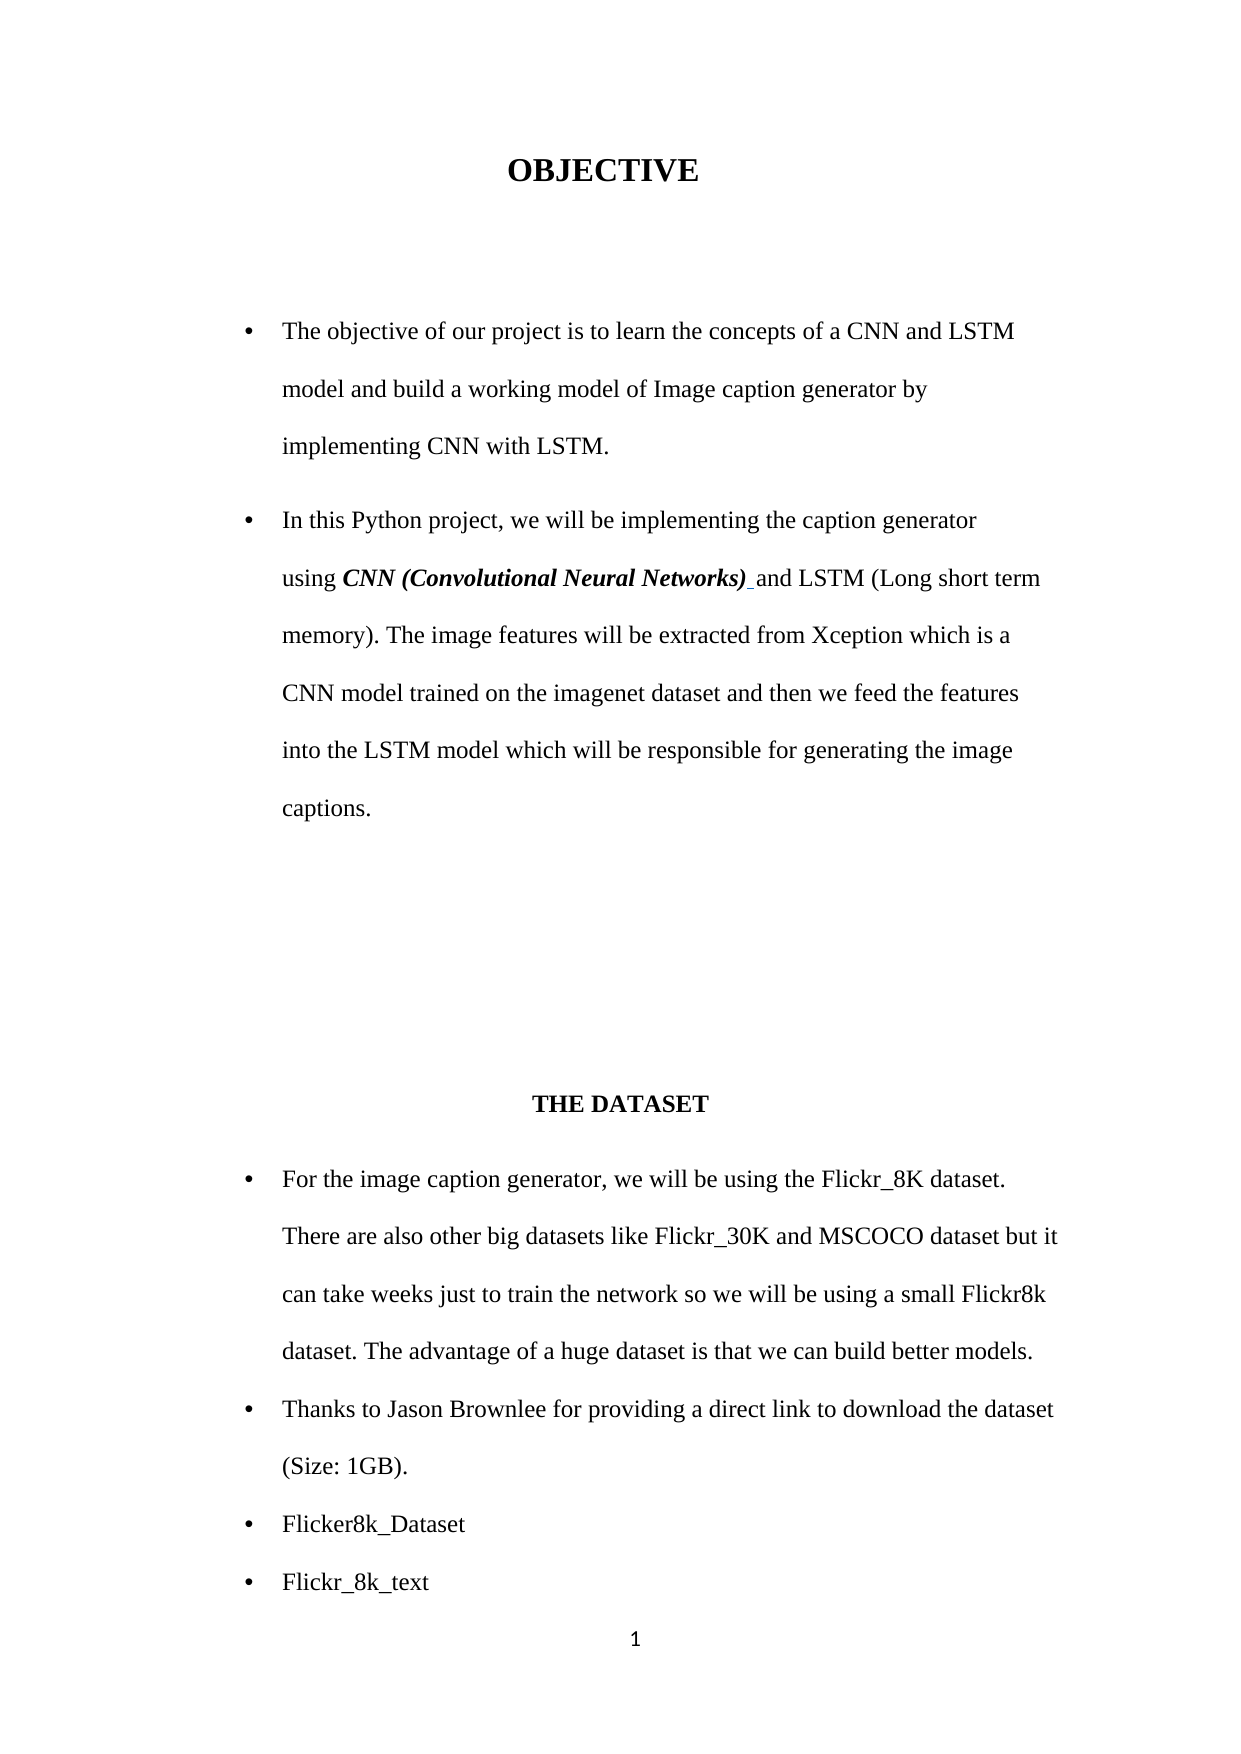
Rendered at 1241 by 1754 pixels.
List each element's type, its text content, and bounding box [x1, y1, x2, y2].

list The objective of our project is to learn the concepts of a CNN and LSTM model and build a working model of Image caption generator by implementing CNN with LSTM. [244, 316, 1063, 460]
list Thanks to Jason Brownlee for providing a direct link to download the dataset (Size: 1GB). [244, 1394, 1063, 1480]
list For the image caption generator, we will be using the Flickr_8K dataset. There are also other big datasets like Flickr_30K and MSCOCO dataset but it can take weeks just to train the network so we will be using a small Flickr8k dataset. The advantage of a huge dataset is that we can build better models. [244, 1164, 1063, 1365]
text THE DATASET [207, 1089, 1063, 1118]
text OBJECTIVE [207, 150, 1063, 188]
list In this Python project, we will be implementing the caption generator using CNN (Convolutional Neural Networks) and LSTM (Long short term memory). The image features will be extracted from Xception which is a CNN model trained on the imagenet dataset and then we feed the features into the LSTM model which will be responsible for generating the image captions. [244, 505, 1063, 822]
list Flicker8k_Dataset [244, 1509, 1063, 1538]
list Flickr_8k_text [244, 1567, 1063, 1596]
